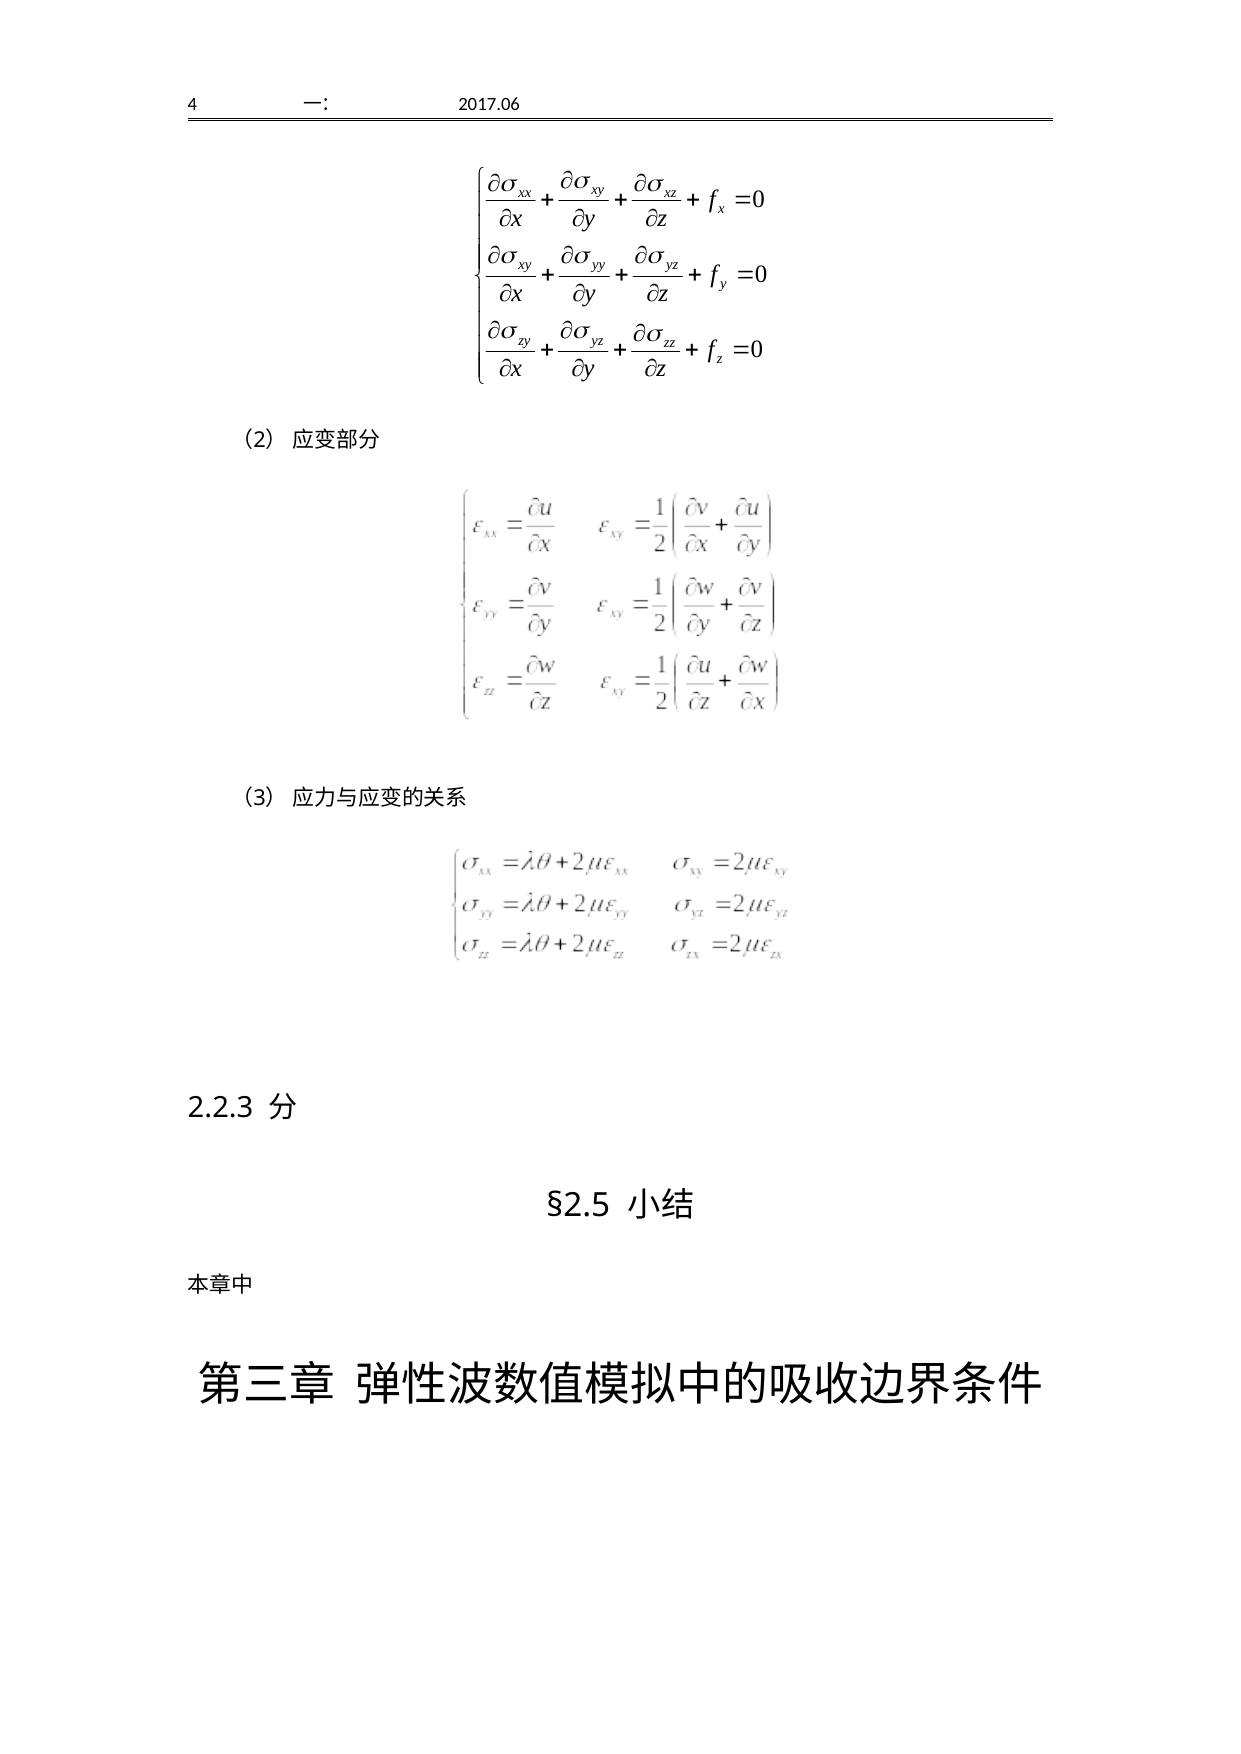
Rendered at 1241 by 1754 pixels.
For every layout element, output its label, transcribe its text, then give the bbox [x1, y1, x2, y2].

text 本章中 [187, 1267, 1053, 1299]
text §2.5 小结 [187, 1169, 1053, 1234]
list 应变部分 [187, 422, 1053, 454]
text 2.2.3 分 [187, 1072, 1053, 1137]
text 第三章 弹性波数值模拟中的吸收边界条件 [187, 1332, 1053, 1429]
list 应力与应变的关系 [187, 779, 1053, 812]
